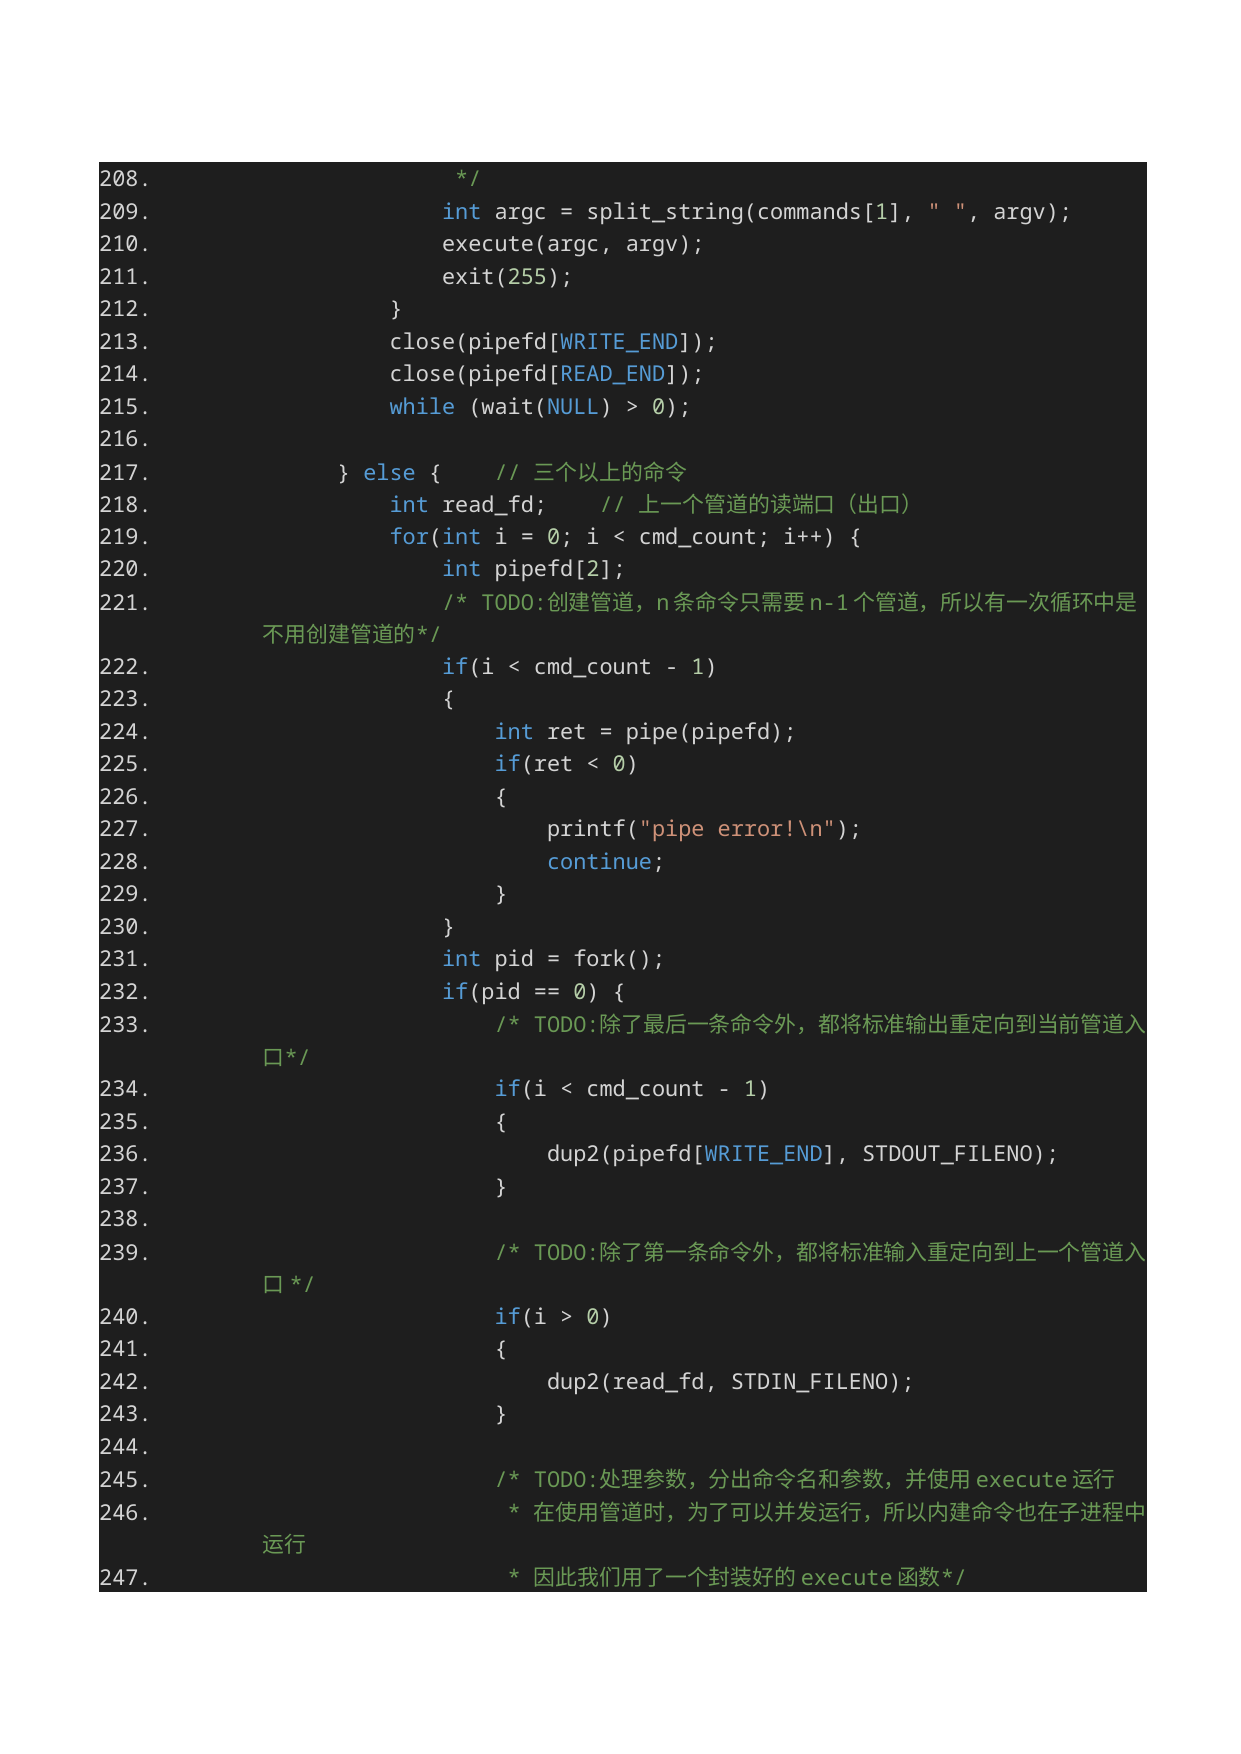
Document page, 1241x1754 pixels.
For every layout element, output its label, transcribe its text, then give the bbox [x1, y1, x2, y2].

list if(i < cmd_count - 1) [99, 649, 1147, 682]
list printf("pipe error!\n"); [99, 812, 1147, 844]
list int pid = fork(); [99, 942, 1147, 974]
list } [99, 909, 1147, 942]
list if(i < cmd_count - 1) [99, 1072, 1147, 1104]
list int ret = pipe(pipefd); [99, 714, 1147, 747]
list execute(argc, argv); [99, 227, 1147, 259]
list /* TODO:除了第一条命令外，都将标准输入重定向到上一个管道入口 */ [99, 1234, 1147, 1299]
list if(i > 0) [99, 1299, 1147, 1332]
list /* TODO:创建管道，n条命令只需要n-1个管道，所以有一次循环中是不用创建管道的*/ [99, 584, 1147, 649]
list */ [99, 162, 1147, 194]
list if(ret < 0) [99, 747, 1147, 779]
list while (wait(NULL) > 0); [99, 389, 1147, 422]
list { [99, 682, 1147, 714]
list } [99, 877, 1147, 909]
list dup2(read_fd, STDIN_FILENO); [99, 1364, 1147, 1397]
list dup2(pipefd[WRITE_END], STDOUT_FILENO); [99, 1137, 1147, 1169]
list { [99, 1104, 1147, 1137]
list continue; [99, 844, 1147, 877]
list { [99, 1332, 1147, 1364]
list * 因此我们用了一个封装好的execute函数*/ [99, 1559, 1147, 1592]
list { [99, 779, 1147, 812]
list close(pipefd[READ_END]); [99, 357, 1147, 389]
list } [99, 292, 1147, 324]
list int read_fd; // 上一个管道的读端口（出口） [99, 487, 1147, 519]
list close(pipefd[WRITE_END]); [99, 324, 1147, 357]
list } else { // 三个以上的命令 [99, 454, 1147, 487]
list int argc = split_string(commands[1], " ", argv); [99, 194, 1147, 227]
list /* TODO:除了最后一条命令外，都将标准输出重定向到当前管道入口*/ [99, 1007, 1147, 1072]
list for(int i = 0; i < cmd_count; i++) { [99, 519, 1147, 552]
list } [99, 1169, 1147, 1202]
list * 在使用管道时，为了可以并发运行，所以内建命令也在子进程中运行 [99, 1494, 1147, 1559]
list } [99, 1397, 1147, 1429]
list int pipefd[2]; [99, 552, 1147, 584]
list exit(255); [99, 259, 1147, 292]
list /* TODO:处理参数，分出命令名和参数，并使用execute运行 [99, 1462, 1147, 1494]
list if(pid == 0) { [99, 974, 1147, 1007]
